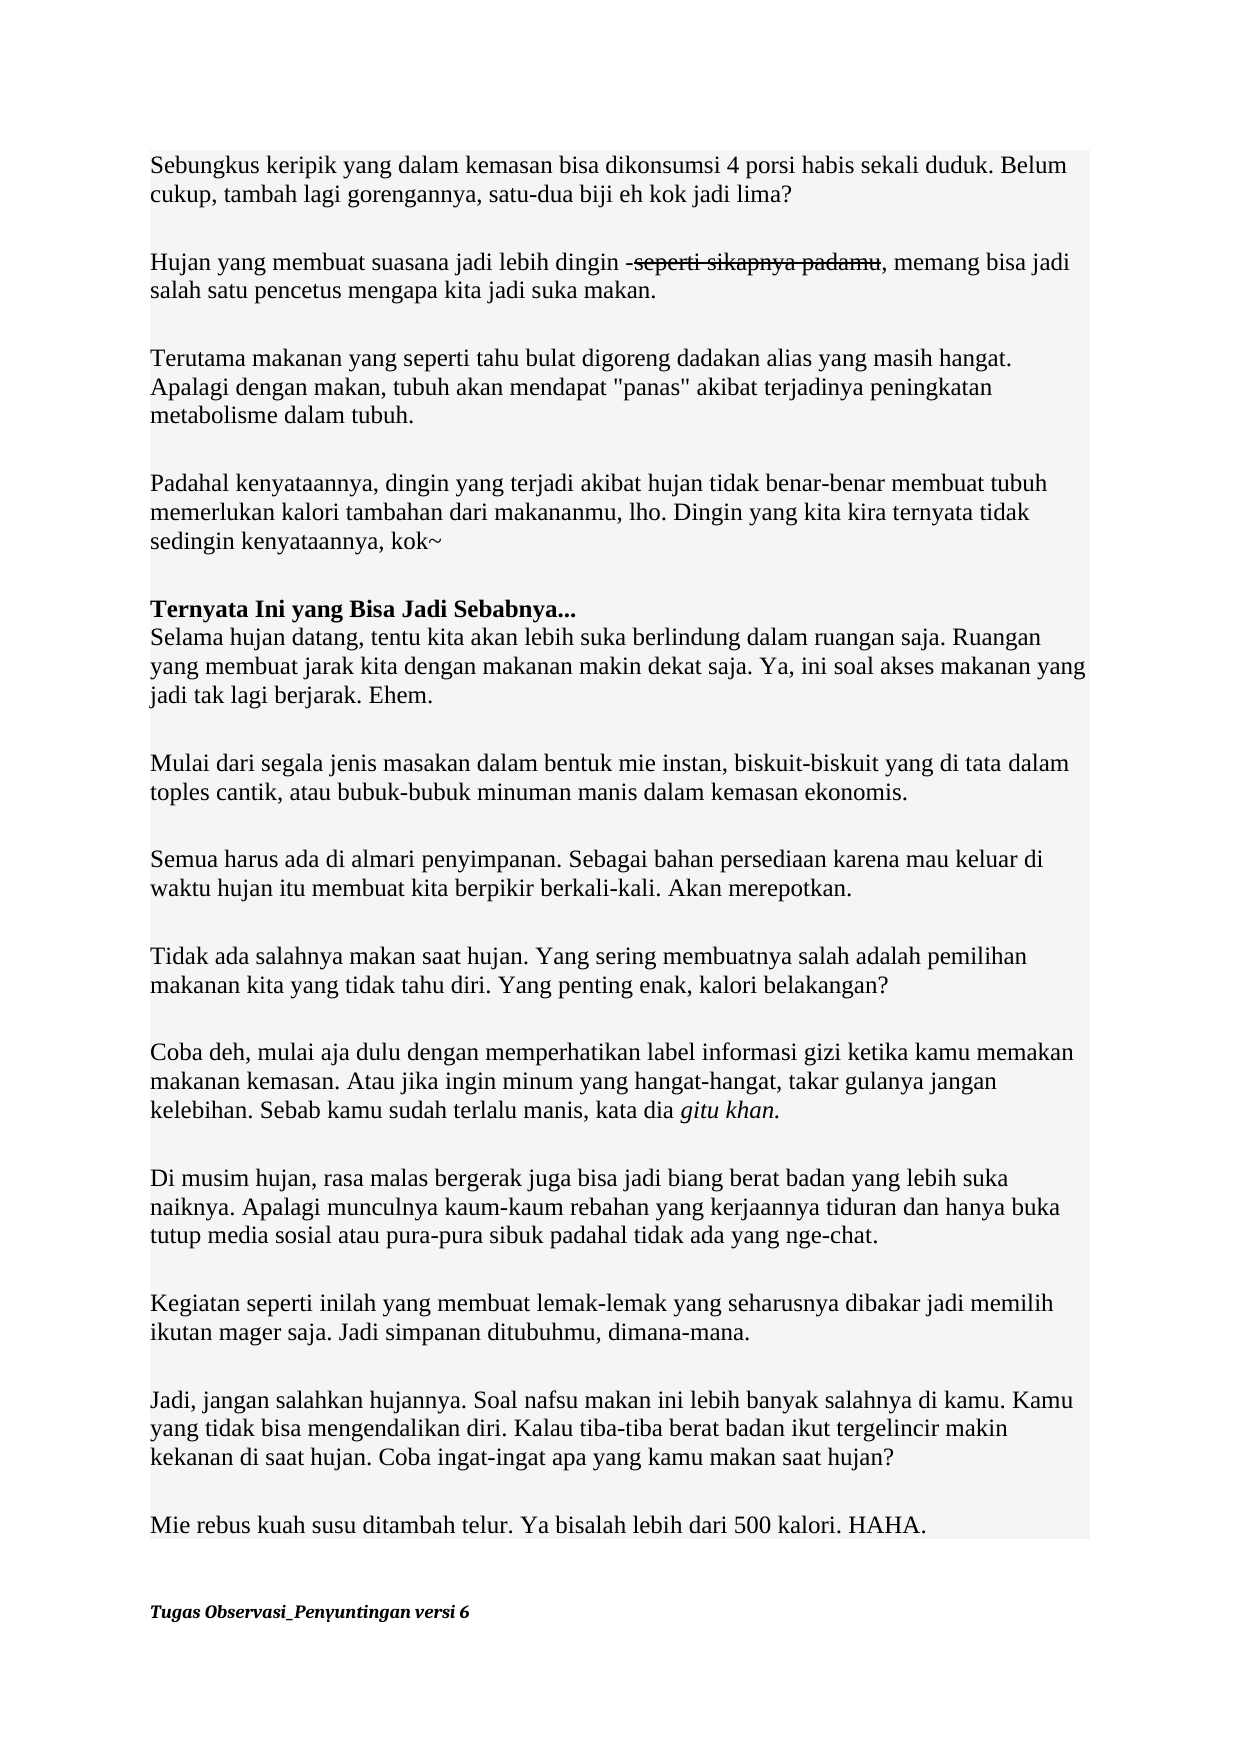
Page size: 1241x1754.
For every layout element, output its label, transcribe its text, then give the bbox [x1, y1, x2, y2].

text Terutama makanan yang seperti tahu bulat digoreng dadakan alias yang masih hangat. Apalagi dengan makan, tubuh akan mendapat "panas" akibat terjadinya peningkatan metabolisme dalam tubuh. [150, 343, 1090, 429]
text Mulai dari segala jenis masakan dalam bentuk mie instan, biskuit-biskuit yang di tata dalam toples cantik, atau bubuk-bubuk minuman manis dalam kemasan ekonomis. [150, 748, 1090, 805]
text Semua harus ada di almari penyimpanan. Sebagai bahan persediaan karena mau keluar di waktu hujan itu membuat kita berpikir berkali-kali. Akan merepotkan. [150, 844, 1090, 902]
text Padahal kenyataannya, dingin yang terjadi akibat hujan tidak benar-benar membuat tubuh memerlukan kalori tambahan dari makananmu, lho. Dingin yang kita kira ternyata tidak sedingin kenyataannya, kok~ [150, 468, 1090, 555]
text Ternyata Ini yang Bisa Jadi Sebabnya... Selama hujan datang, tentu kita akan lebih suka berlindung dalam ruangan saja. Ruangan yang membuat jarak kita dengan makanan makin dekat saja. Ya, ini soal akses makanan yang jadi tak lagi berjarak. Ehem. [150, 594, 1090, 709]
text Mie rebus kuah susu ditambah telur. Ya bisalah lebih dari 500 kalori. HAHA. [150, 1510, 1090, 1539]
text Coba deh, mulai aja dulu dengan memperhatikan label informasi gizi ketika kamu memakan makanan kemasan. Atau jika ingin minum yang hangat-hangat, takar gulanya jangan kelebihan. Sebab kamu sudah terlalu manis, kata dia gitu khan. [150, 1037, 1090, 1124]
text Tidak ada salahnya makan saat hujan. Yang sering membuatnya salah adalah pemilihan makanan kita yang tidak tahu diri. Yang penting enak, kalori belakangan? [150, 941, 1090, 998]
text Kegiatan seperti inilah yang membuat lemak-lemak yang seharusnya dibakar jadi memilih ikutan mager saja. Jadi simpanan ditubuhmu, dimana-mana. [150, 1288, 1090, 1346]
text Sebungkus keripik yang dalam kemasan bisa dikonsumsi 4 porsi habis sekali duduk. Belum cukup, tambah lagi gorengannya, satu-dua biji eh kok jadi lima? [150, 150, 1090, 207]
text Hujan yang membuat suasana jadi lebih dingin -seperti sikapnya padamu, memang bisa jadi salah satu pencetus mengapa kita jadi suka makan. [150, 247, 1090, 304]
text Jadi, jangan salahkan hujannya. Soal nafsu makan ini lebih banyak salahnya di kamu. Kamu yang tidak bisa mengendalikan diri. Kalau tiba-tiba berat badan ikut tergelincir makin kekanan di saat hujan. Coba ingat-ingat apa yang kamu makan saat hujan? [150, 1385, 1090, 1471]
text Di musim hujan, rasa malas bergerak juga bisa jadi biang berat badan yang lebih suka naiknya. Apalagi munculnya kaum-kaum rebahan yang kerjaannya tiduran dan hanya buka tutup media sosial atau pura-pura sibuk padahal tidak ada yang nge-chat. [150, 1163, 1090, 1249]
